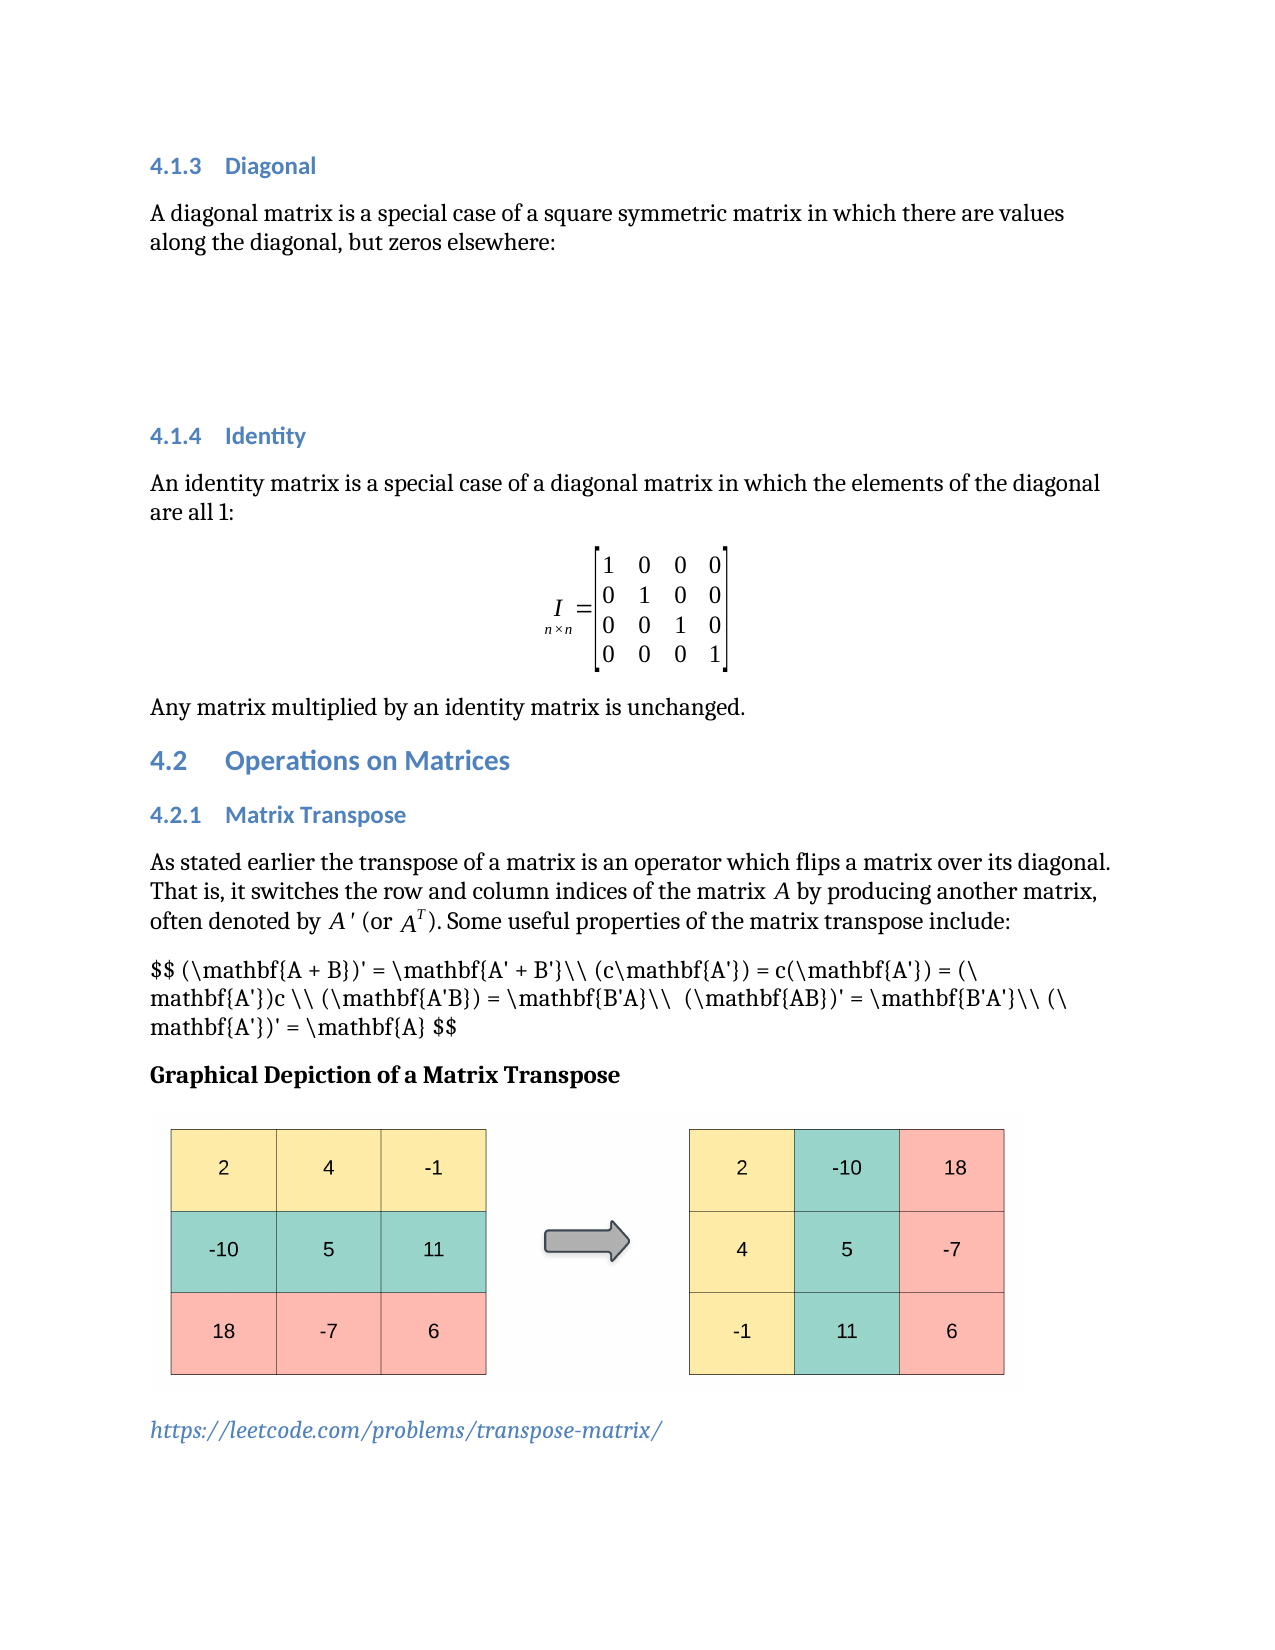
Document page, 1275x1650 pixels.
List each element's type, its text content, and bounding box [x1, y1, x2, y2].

picture [150, 1108, 1025, 1396]
text Graphical Depiction of a Matrix Transpose [150, 1061, 1125, 1089]
text An identity matrix is a special case of a diagonal matrix in which the elements of the diagonal are all 1: [150, 469, 1125, 527]
text As stated earlier the transpose of a matrix is an operator which flips a matrix over its diagonal. That is, it switches the row and column indices of the matrix by producing another matrix, often denoted by (or ). Some useful properties of the matrix transpose include: [150, 848, 1125, 937]
subtitle 4.1.3 Diagonal [150, 150, 1125, 181]
text https://leetcode.com/problems/transpose-matrix/ [150, 1416, 1125, 1445]
text $$ (\mathbf{A + B})' = \mathbf{A' + B'}\\ (c\mathbf{A'}) = c(\mathbf{A'}) = (\mathbf{A'})c \\ (\mathbf{A'B}) = \mathbf{B'A}\\ (\mathbf{AB})' = \mathbf{B'A'}\\ (\mathbf{A'})' = \mathbf{A} $$ [150, 956, 1125, 1042]
subtitle 4.2.1 Matrix Transpose [150, 799, 1125, 829]
text A diagonal matrix is a special case of a square symmetric matrix in which there are values along the diagonal, but zeros elsewhere: [150, 199, 1125, 257]
subtitle 4.1.4 Identity [150, 420, 1125, 451]
text Any matrix multiplied by an identity matrix is unchanged. [150, 693, 1125, 722]
subtitle 4.2 Operations on Matrices [150, 742, 1125, 778]
